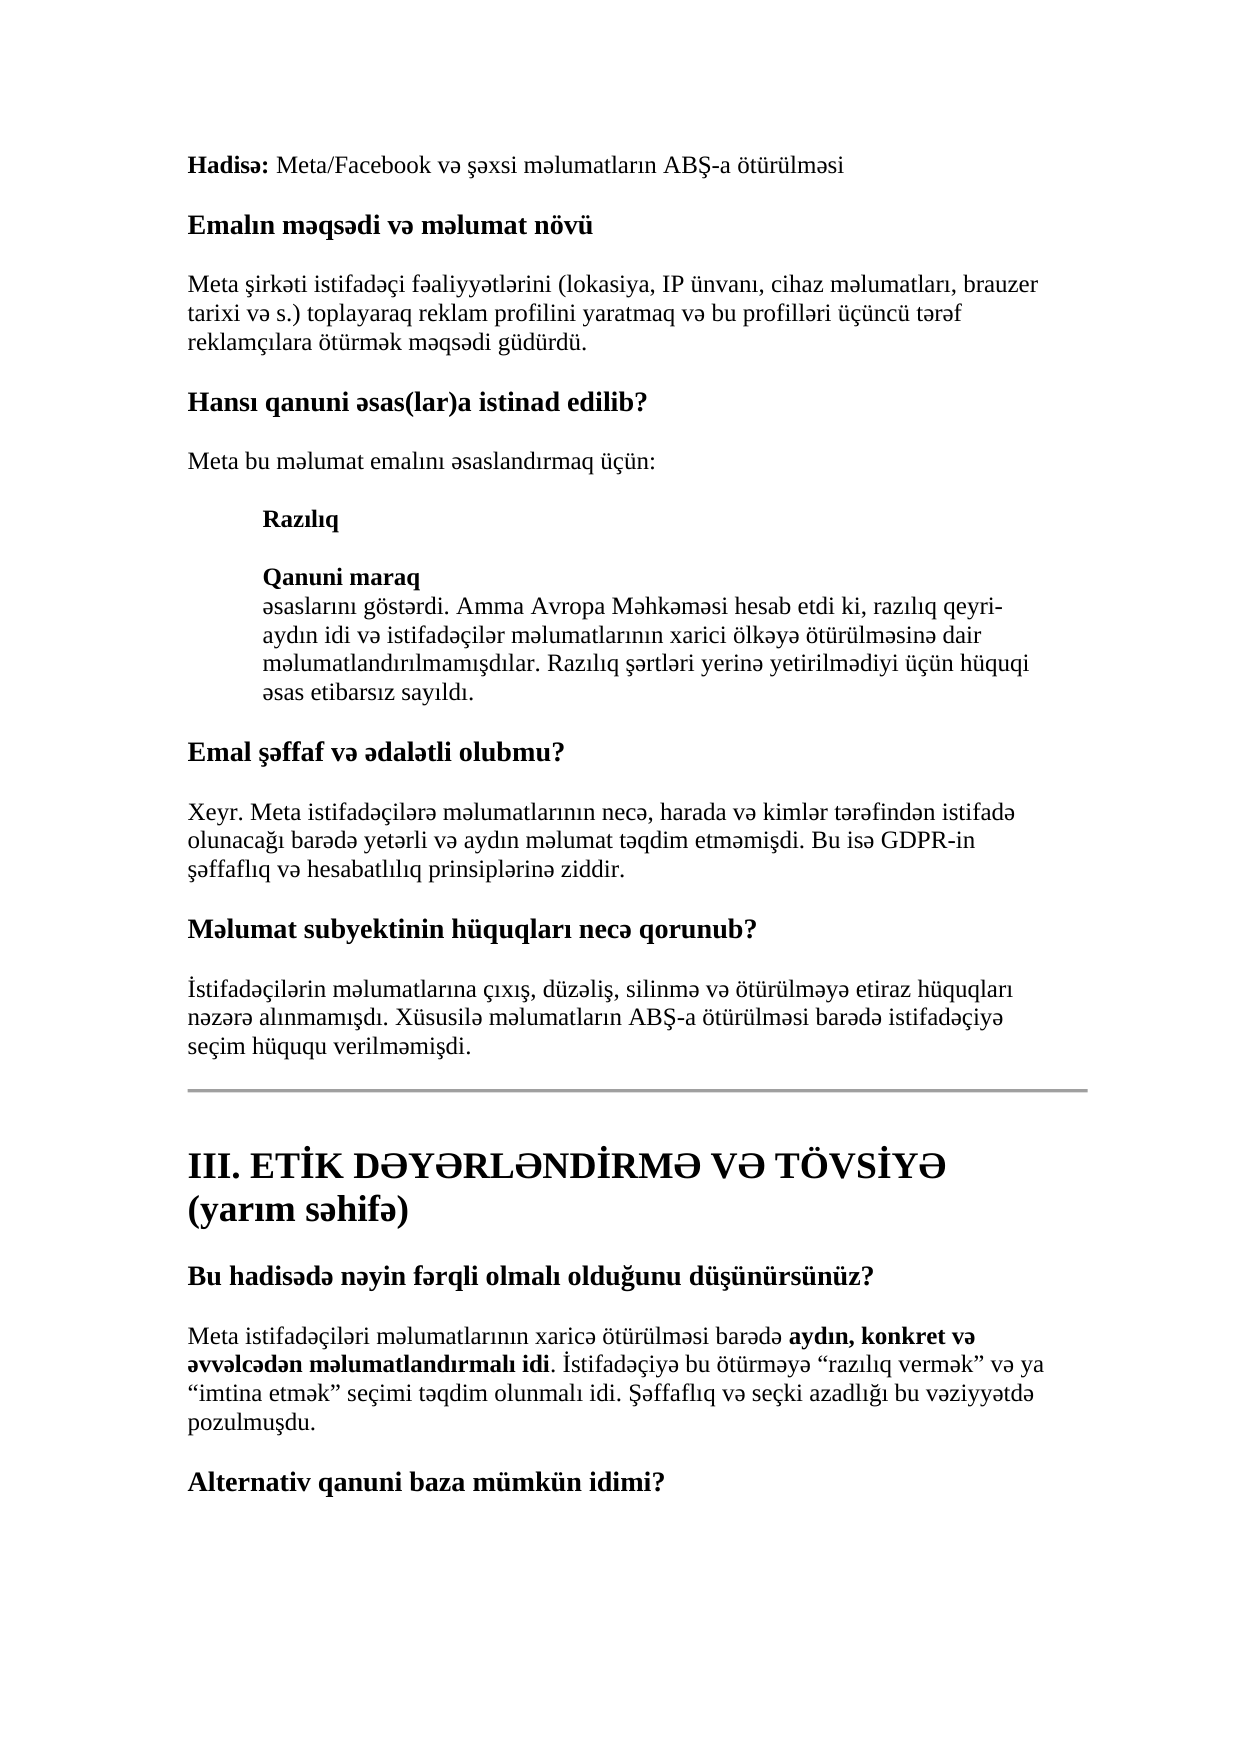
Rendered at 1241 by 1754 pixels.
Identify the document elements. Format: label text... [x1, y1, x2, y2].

text Meta şirkəti istifadəçi fəaliyyətlərini (lokasiya, IP ünvanı, cihaz məlumatları, brauzer tarixi və s.) toplayaraq reklam profilini yaratmaq və bu profilləri üçüncü tərəf reklamçılara ötürmək məqsədi güdürdü. [187, 269, 1053, 356]
subtitle III. ETİK DƏYƏRLƏNDİRMƏ VƏ TÖVSİYƏ (yarım səhifə) [187, 1144, 1053, 1230]
subtitle Alternativ qanuni baza mümkün idimi? [187, 1465, 1053, 1497]
text Meta istifadəçiləri məlumatlarının xaricə ötürülməsi barədə aydın, konkret və əvvəlcədən məlumatlandırmalı idi. İstifadəçiyə bu ötürməyə “razılıq vermək” və ya “imtina etmək” seçimi təqdim olunmalı idi. Şəffaflıq və seçki azadlığı bu vəziyyətdə pozulmuşdu. [187, 1321, 1053, 1436]
subtitle Hansı qanuni əsas(lar)a istinad edilib? [187, 385, 1053, 417]
text Xeyr. Meta istifadəçilərə məlumatlarının necə, harada və kimlər tərəfindən istifadə olunacağı barədə yetərli və aydın məlumat təqdim etməmişdi. Bu isə GDPR-in şəffaflıq və hesabatlılıq prinsiplərinə ziddir. [187, 797, 1053, 883]
text İstifadəçilərin məlumatlarına çıxış, düzəliş, silinmə və ötürülməyə etiraz hüquqları nəzərə alınmamışdı. Xüsusilə məlumatların ABŞ-a ötürülməsi barədə istifadəçiyə seçim hüququ verilməmişdi. [187, 974, 1053, 1060]
text Razılıq [262, 504, 1053, 533]
subtitle Məlumat subyektinin hüquqları necə qorunub? [187, 912, 1053, 944]
subtitle Emalın məqsədi və məlumat növü [187, 208, 1053, 240]
subtitle Emal şəffaf və ədalətli olubmu? [187, 735, 1053, 768]
text Meta bu məlumat emalını əsaslandırmaq üçün: [187, 446, 1053, 475]
text Hadisə: Meta/Facebook və şəxsi məlumatların ABŞ-a ötürülməsi [187, 150, 1053, 179]
text Qanuni maraq əsaslarını göstərdi. Amma Avropa Məhkəməsi hesab etdi ki, razılıq qeyri-aydın idi və istifadəçilər məlumatlarının xarici ölkəyə ötürülməsinə dair məlumatlandırılmamışdılar. Razılıq şərtləri yerinə yetirilmədiyi üçün hüquqi əsas etibarsız sayıldı. [262, 562, 1053, 706]
subtitle Bu hadisədə nəyin fərqli olmalı olduğunu düşünürsünüz? [187, 1259, 1053, 1292]
